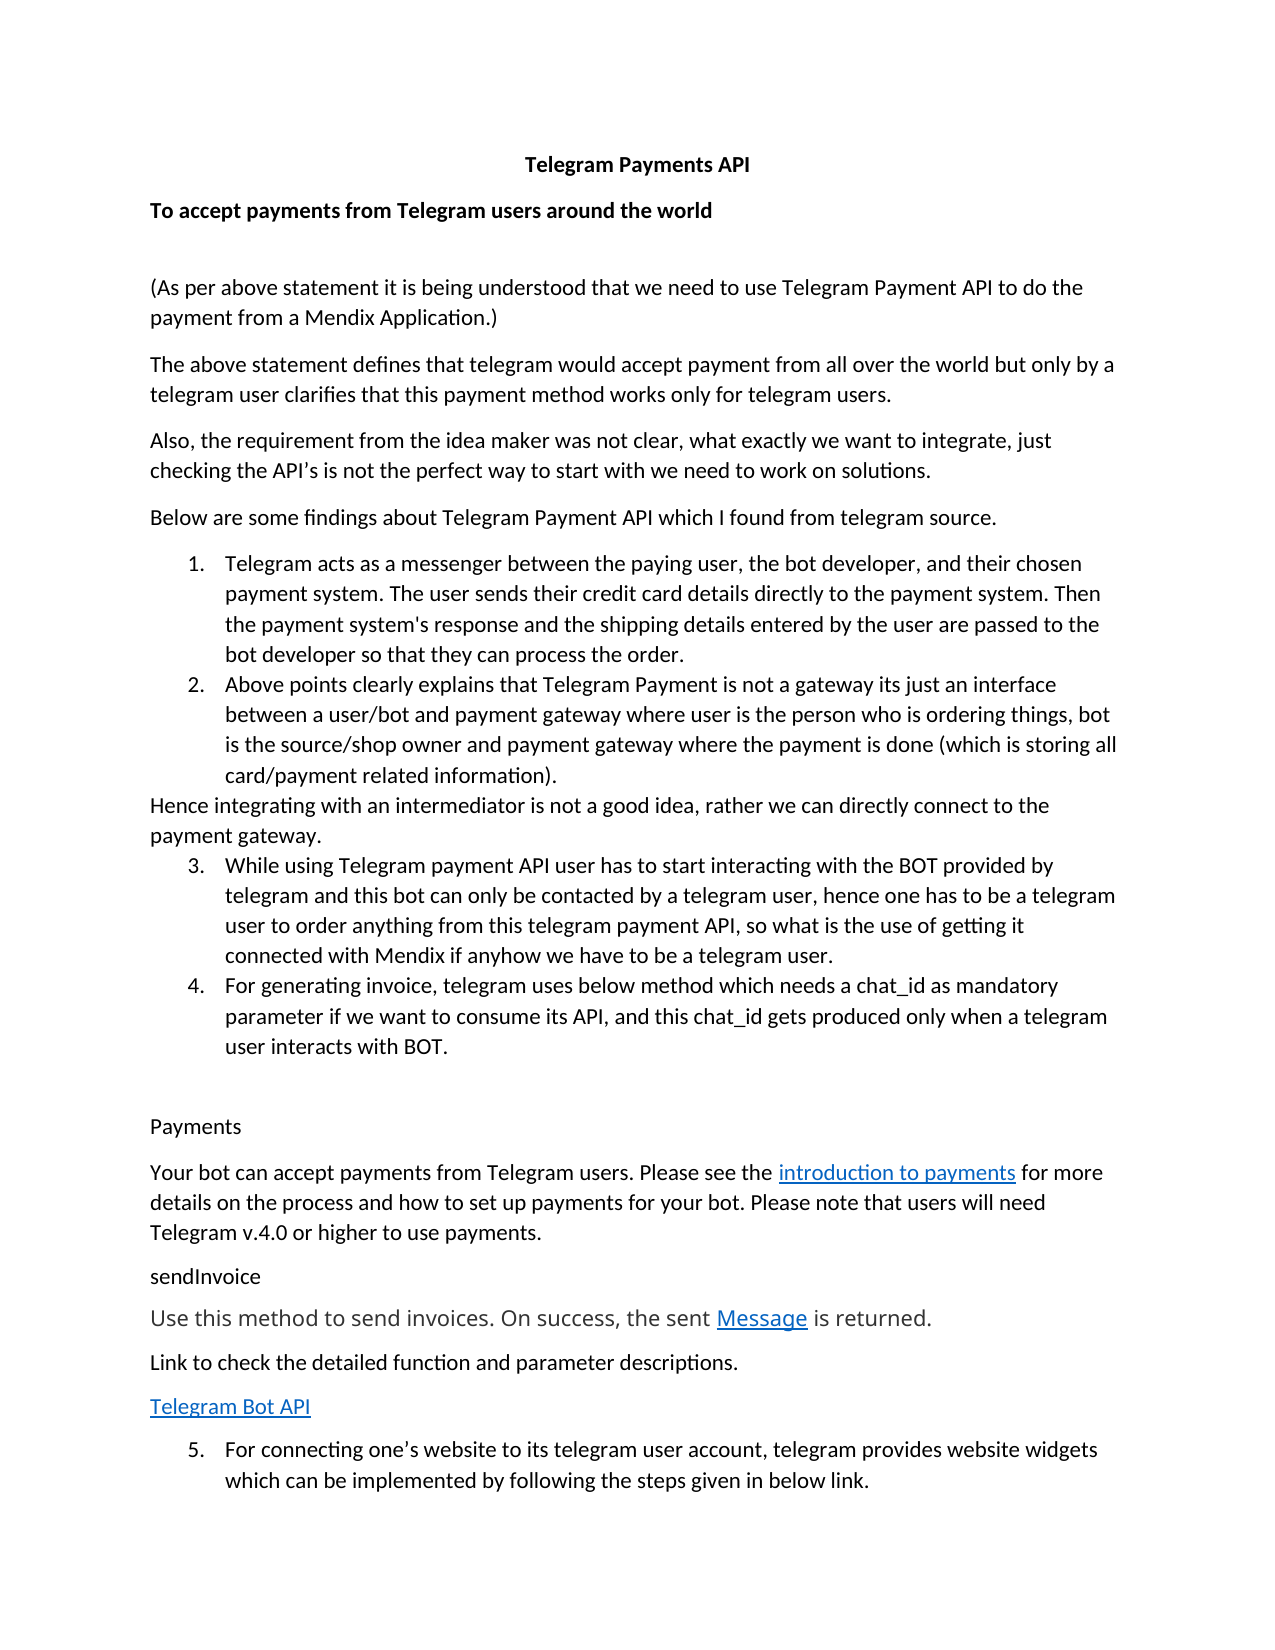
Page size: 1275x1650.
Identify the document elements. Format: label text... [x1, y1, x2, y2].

list For connecting one’s website to its telegram user account, telegram provides website widgets which can be implemented by following the steps given in below link. [187, 1436, 1125, 1494]
text Telegram Bot API [150, 1392, 1125, 1420]
list Telegram acts as a messenger between the paying user, the bot developer, and their chosen payment system. The user sends their credit card details directly to the payment system. Then the payment system's response and the shipping details entered by the user are passed to the bot developer so that they can process the order. [187, 549, 1125, 668]
text Telegram Payments API [150, 150, 1125, 178]
text Your bot can accept payments from Telegram users. Please see the introduction to payments for more details on the process and how to set up payments for your bot. Please note that users will need Telegram v.4.0 or higher to use payments. [150, 1158, 1125, 1246]
text sendInvoice [150, 1262, 1125, 1290]
text Payments [150, 1112, 1125, 1140]
list For generating invoice, telegram uses below method which needs a chat_id as mandatory parameter if we want to consume its API, and this chat_id gets produced only when a telegram user interacts with BOT. [187, 972, 1125, 1060]
text Below are some findings about Telegram Payment API which I found from telegram source. [150, 503, 1125, 531]
text Link to check the detailed function and parameter descriptions. [150, 1348, 1125, 1377]
text To accept payments from Telegram users around the world [150, 197, 1125, 224]
text Use this method to send invoices. On success, the sent Message is returned. [150, 1303, 1125, 1333]
text Also, the requirement from the idea maker was not clear, what exactly we want to integrate, just checking the API’s is not the perfect way to start with we need to work on solutions. [150, 426, 1125, 484]
text (As per above statement it is being understood that we need to use Telegram Payment API to do the payment from a Mendix Application.) [150, 273, 1125, 331]
list While using Telegram payment API user has to start interacting with the BOT provided by telegram and this bot can only be contacted by a telegram user, hence one has to be a telegram user to order anything from this telegram payment API, so what is the use of getting it connected with Mendix if anyhow we have to be a telegram user. [187, 851, 1125, 969]
text Hence integrating with an intermediator is not a good idea, rather we can directly connect to the payment gateway. [150, 791, 1125, 849]
list Above points clearly explains that Telegram Payment is not a gateway its just an interface between a user/bot and payment gateway where user is the person who is ordering things, bot is the source/shop owner and payment gateway where the payment is done (which is storing all card/payment related information). [187, 670, 1125, 789]
text The above statement defines that telegram would accept payment from all over the world but only by a telegram user clarifies that this payment method works only for telegram users. [150, 350, 1125, 408]
